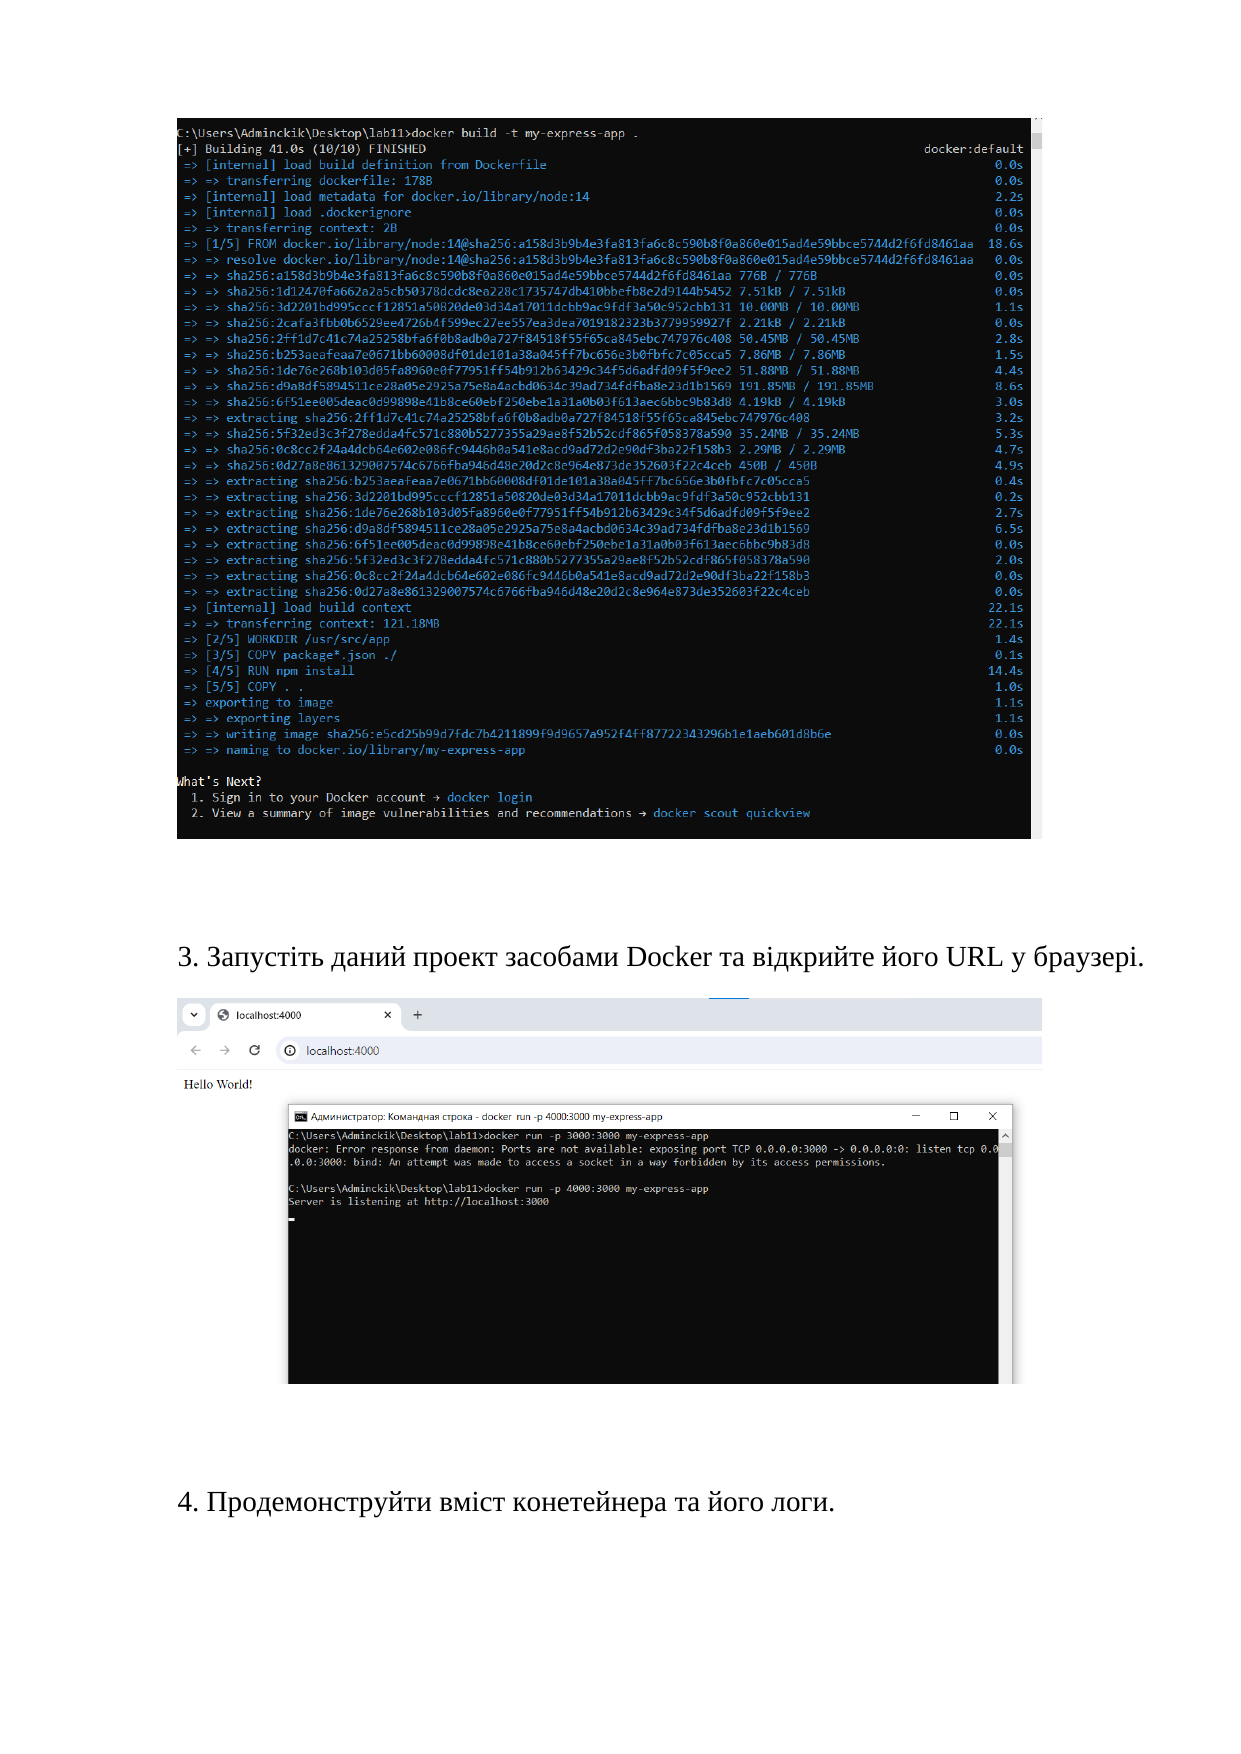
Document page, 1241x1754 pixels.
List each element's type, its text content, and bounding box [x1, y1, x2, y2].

picture [177, 998, 1043, 1384]
text 4. Продемонструйти вміст конетейнера та його логи. [177, 1484, 1152, 1518]
picture [177, 118, 1043, 839]
text 3. Запустіть даний проект засобами Docker та відкрийте його URL у браузері. [177, 939, 1152, 973]
